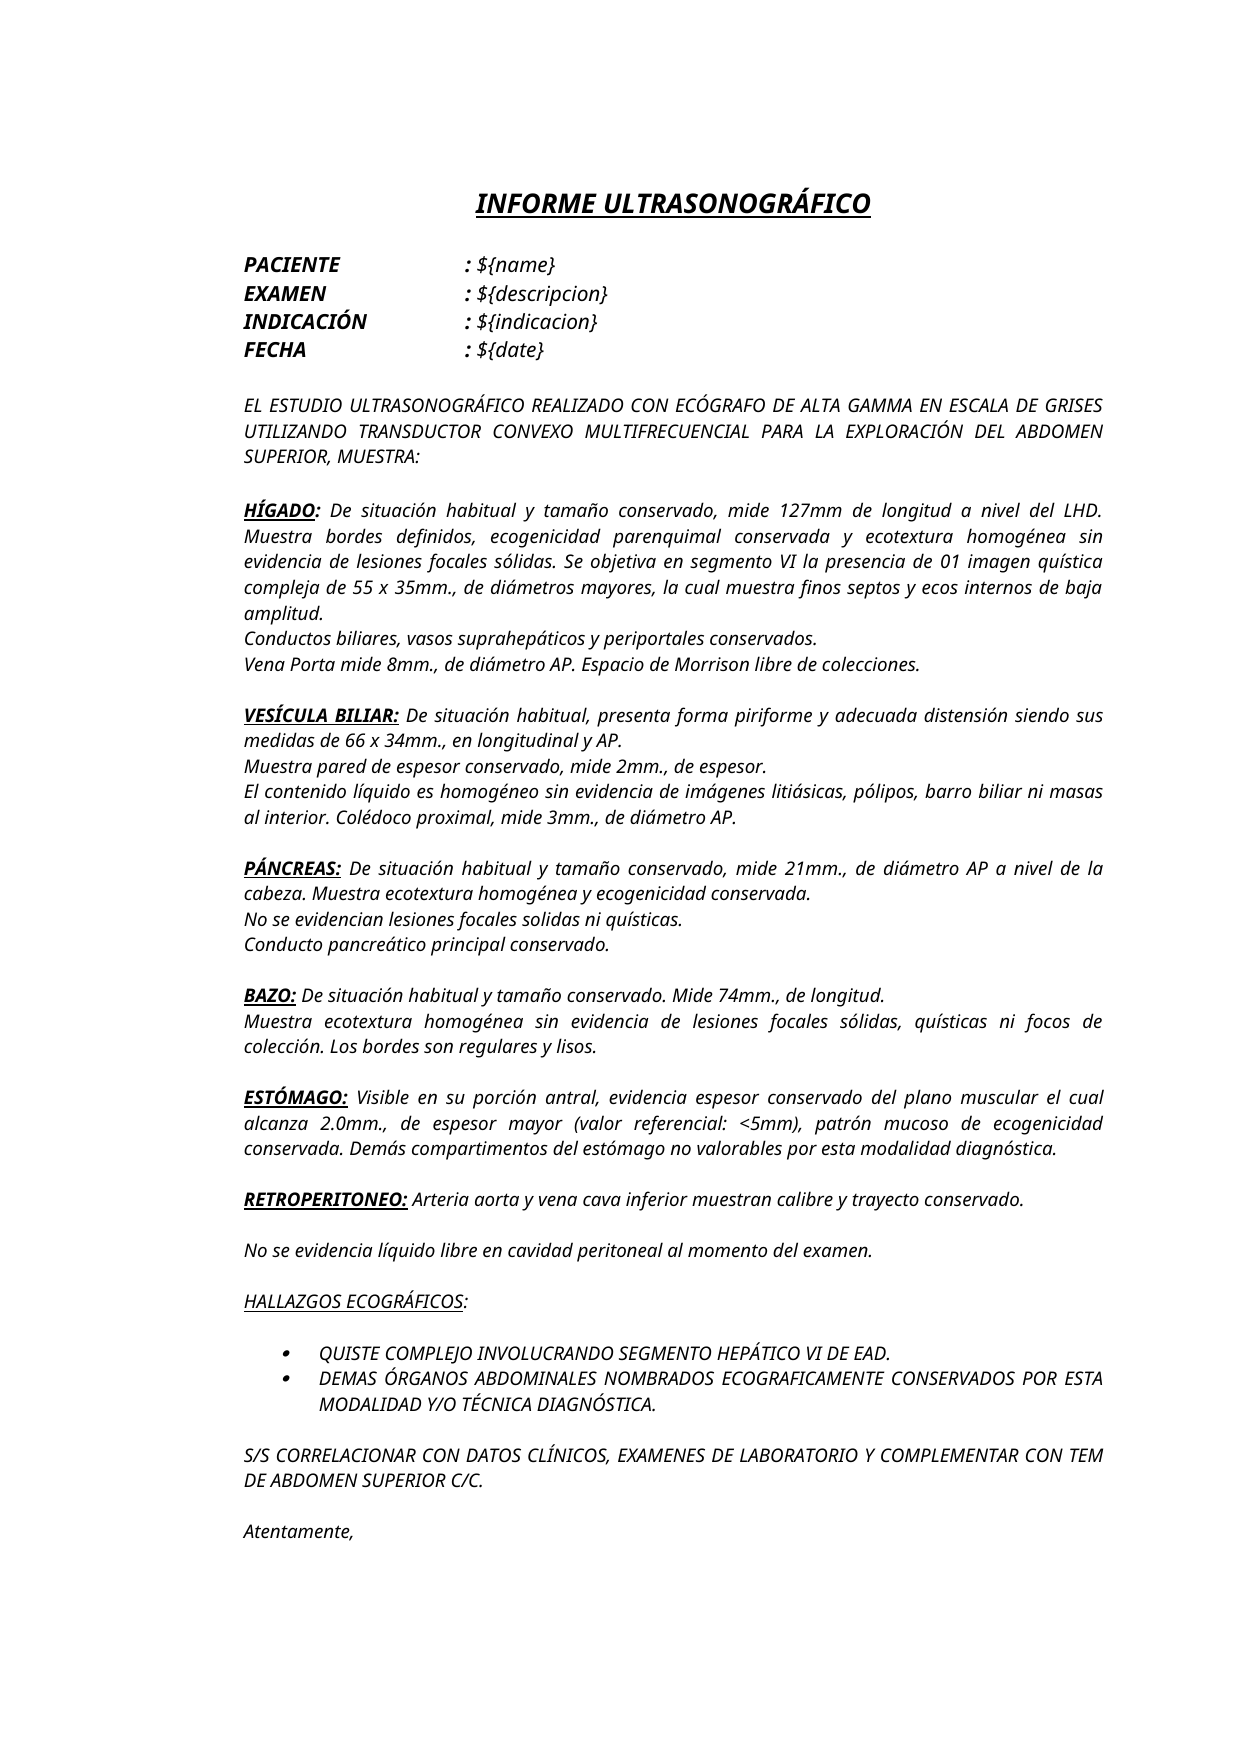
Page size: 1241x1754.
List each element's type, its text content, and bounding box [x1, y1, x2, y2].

text EXAMEN : ${descripcion} [244, 279, 1106, 307]
text PACIENTE : ${name} [244, 250, 1106, 279]
list QUISTE COMPLEJO INVOLUCRANDO SEGMENTO HEPÁTICO VI DE EAD. [281, 1340, 1106, 1365]
text Muestra ecotextura homogénea sin evidencia de lesiones focales sólidas, quísticas ni focos de colección. Los bordes son regulares y lisos. [244, 1008, 1106, 1059]
text HALLAZGOS ECOGRÁFICOS: [244, 1289, 1106, 1314]
text INDICACIÓN : ${indicacion} [244, 307, 1106, 336]
text VESÍCULA BILIAR: De situación habitual, presenta forma piriforme y adecuada distensión siendo sus medidas de 66 x 34mm., en longitudinal y AP. [244, 702, 1106, 753]
text Muestra pared de espesor conservado, mide 2mm., de espesor. [244, 753, 1106, 778]
text No se evidencia líquido libre en cavidad peritoneal al momento del examen. [244, 1238, 1106, 1263]
subtitle Vena Porta mide 8mm., de diámetro AP. Espacio de Morrison libre de colecciones. [244, 651, 1106, 676]
subtitle Conductos biliares, vasos suprahepáticos y periportales conservados. [244, 625, 1106, 651]
title INFORME ULTRASONOGRÁFICO [244, 184, 1106, 221]
text El contenido líquido es homogéneo sin evidencia de imágenes litiásicas, pólipos, barro biliar ni masas al interior. Colédoco proximal, mide 3mm., de diámetro AP. [244, 778, 1106, 829]
list DEMAS ÓRGANOS ABDOMINALES NOMBRADOS ECOGRAFICAMENTE CONSERVADOS POR ESTA MODALIDAD Y/O TÉCNICA DIAGNÓSTICA. [281, 1365, 1106, 1416]
text S/S CORRELACIONAR CON DATOS CLÍNICOS, EXAMENES DE LABORATORIO Y COMPLEMENTAR CON TEM DE ABDOMEN SUPERIOR C/C. [244, 1442, 1106, 1493]
text Conducto pancreático principal conservado. [244, 932, 1106, 957]
text RETROPERITONEO: Arteria aorta y vena cava inferior muestran calibre y trayecto conservado. [244, 1187, 1106, 1212]
text Atentamente, [244, 1518, 1106, 1544]
text ESTÓMAGO: Visible en su porción antral, evidencia espesor conservado del plano muscular el cual alcanza 2.0mm., de espesor mayor (valor referencial: <5mm), patrón mucoso de ecogenicidad conservada. Demás compartimentos del estómago no valorables por esta modalidad diagnóstica. [244, 1085, 1106, 1161]
subtitle HÍGADO: De situación habitual y tamaño conservado, mide 127mm de longitud a nivel del LHD. Muestra bordes definidos, ecogenicidad parenquimal conservada y ecotextura homogénea sin evidencia de lesiones focales sólidas. Se objetiva en segmento VI la presencia de 01 imagen quística compleja de 55 x 35mm., de diámetros mayores, la cual muestra finos septos y ecos internos de baja amplitud. [244, 498, 1106, 625]
text BAZO: De situación habitual y tamaño conservado. Mide 74mm., de longitud. [244, 983, 1106, 1008]
text No se evidencian lesiones focales solidas ni quísticas. [244, 906, 1106, 932]
text FECHA : ${date} [244, 336, 1106, 364]
text PÁNCREAS: De situación habitual y tamaño conservado, mide 21mm., de diámetro AP a nivel de la cabeza. Muestra ecotextura homogénea y ecogenicidad conservada. [244, 855, 1106, 906]
subtitle EL ESTUDIO ULTRASONOGRÁFICO REALIZADO CON ECÓGRAFO DE ALTA GAMMA EN ESCALA DE GRISES UTILIZANDO TRANSDUCTOR CONVEXO MULTIFRECUENCIAL PARA LA EXPLORACIÓN DEL ABDOMEN SUPERIOR, MUESTRA: [244, 392, 1106, 469]
